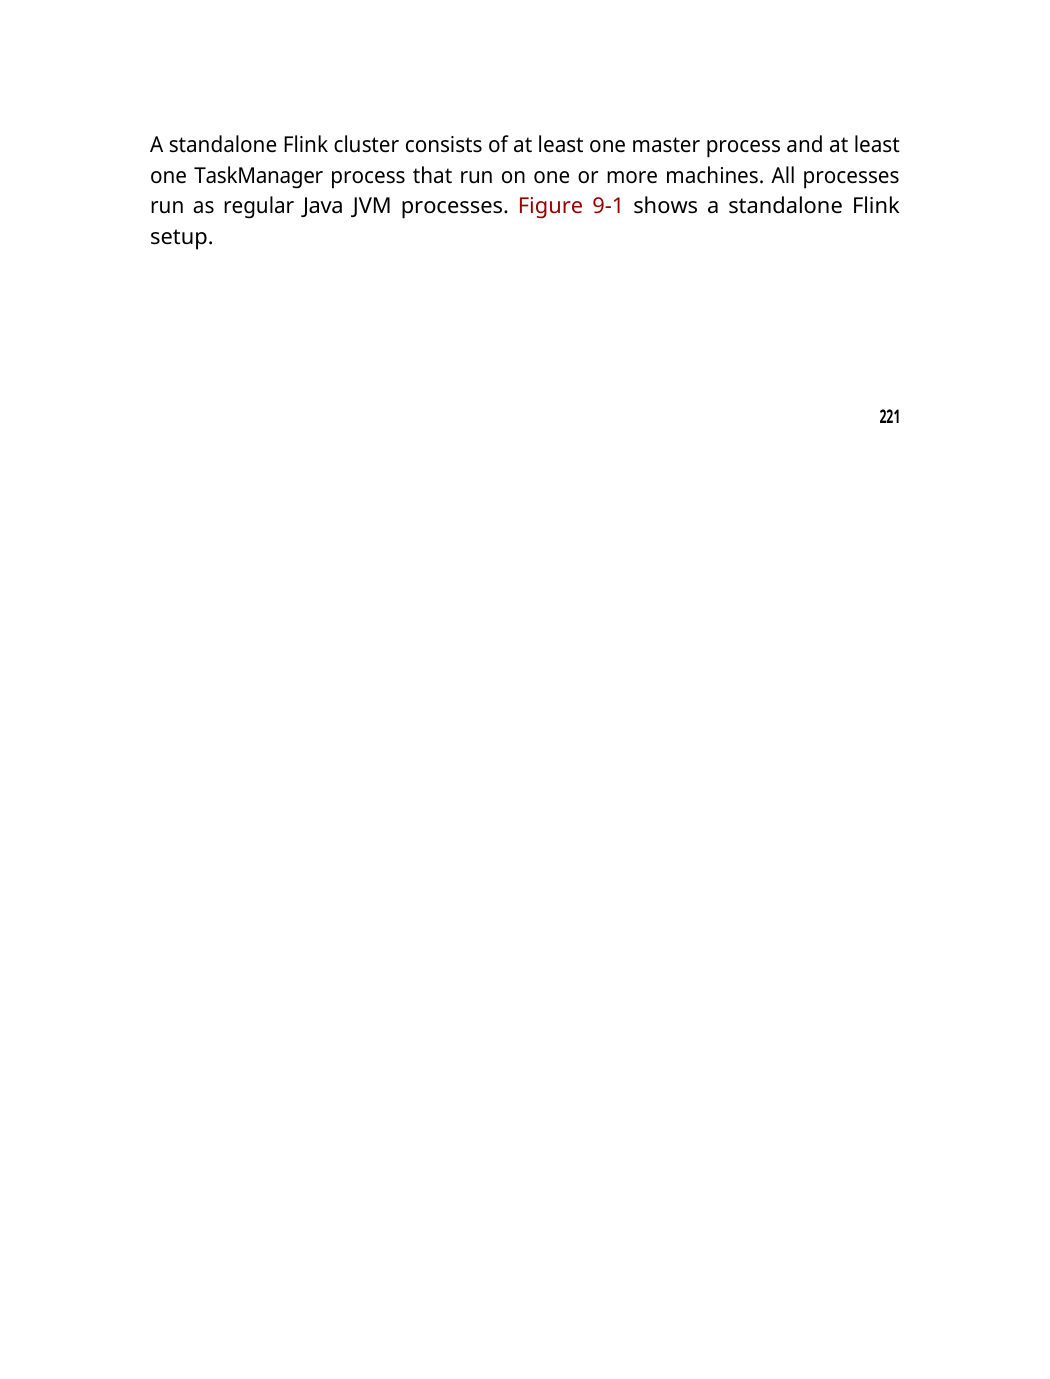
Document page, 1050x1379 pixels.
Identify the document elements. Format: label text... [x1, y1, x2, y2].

text 221 [137, 404, 900, 429]
text A standalone Flink cluster consists of at least one master process and at least one TaskManager process that run on one or more machines. All processes run as regular Java JVM processes. Figure 9-1 shows a standalone Flink setup. [150, 129, 900, 251]
